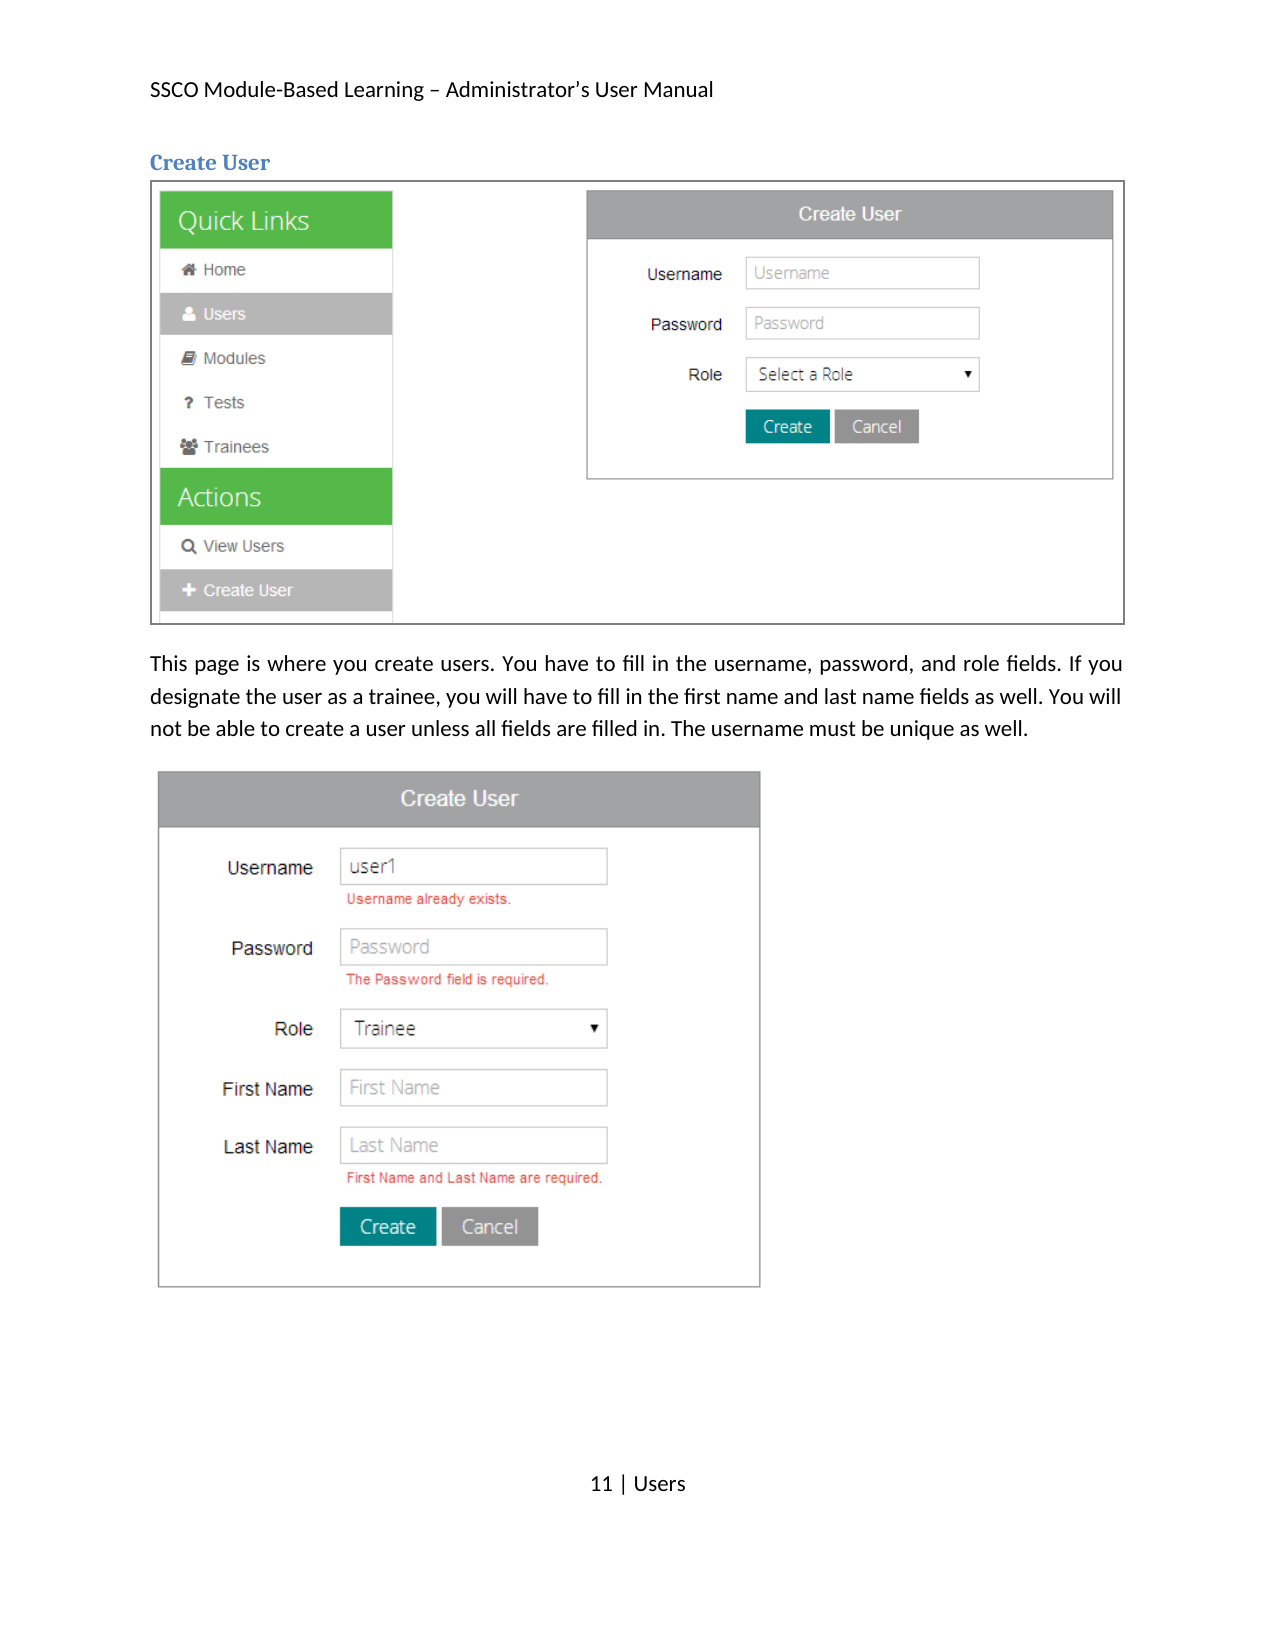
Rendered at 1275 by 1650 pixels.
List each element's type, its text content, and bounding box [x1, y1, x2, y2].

picture [150, 767, 766, 1293]
text This page is where you create users. You have to fill in the username, password, and role fields. If you designate the user as a trainee, you will have to fill in the first name and last name fields as well. You will not be able to create a user unless all fields are filled in. The username must be unique as well. [150, 649, 1125, 742]
subtitle Create User [150, 150, 1125, 176]
picture [152, 182, 1123, 623]
